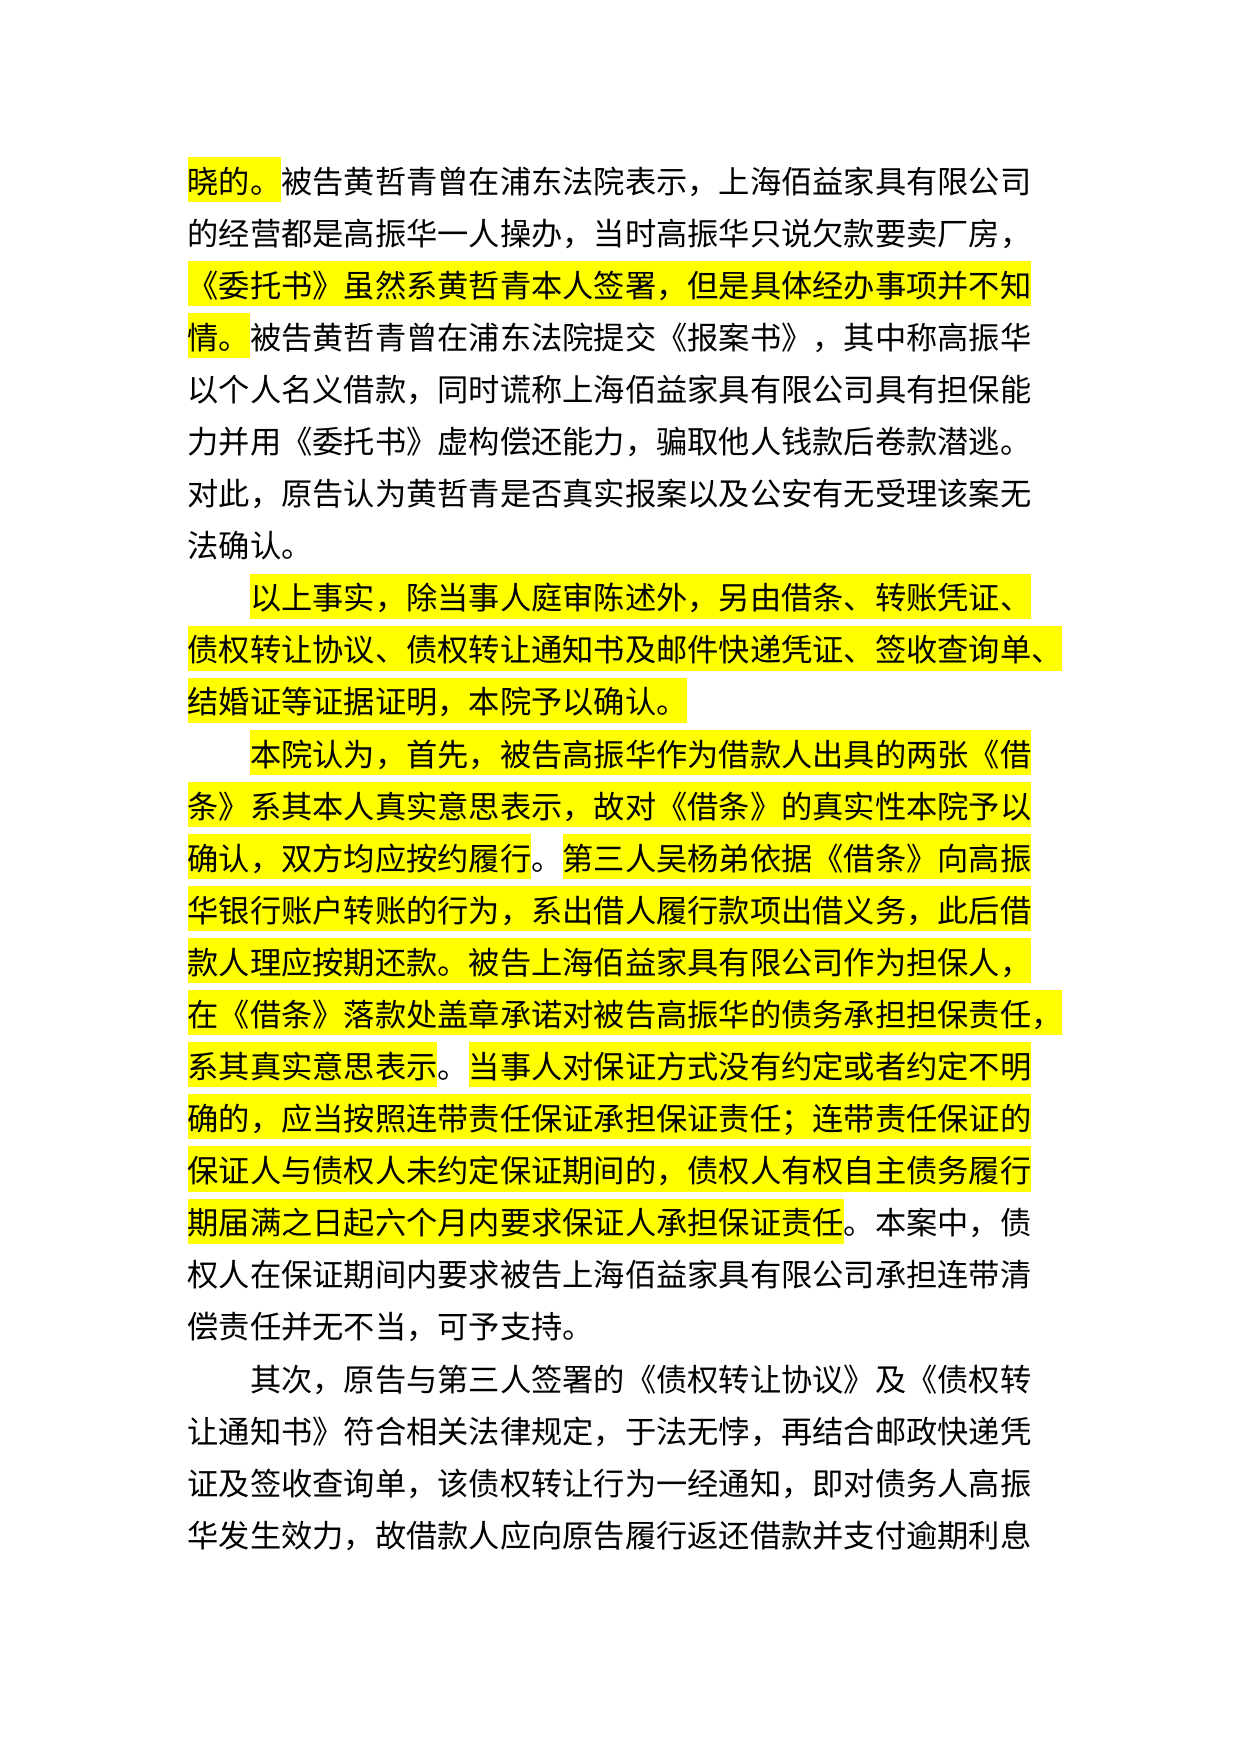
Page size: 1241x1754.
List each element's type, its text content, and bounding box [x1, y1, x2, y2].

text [187, 1348, 1053, 1556]
text 以上事实，除当事人庭审陈述外，另由借条、转账凭证、债权转让协议、债权转让通知书及邮件快递凭证、签收查询单、结婚证等证据证明，本院予以确认。 [187, 567, 1053, 723]
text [187, 150, 1053, 567]
text 本院认为，首先，被告高振华作为借款人出具的两张《借条》系其本人真实意思表示，故对《借条》的真实性本院予以确认，双方均应按约履行。第三人吴杨弟依据《借条》向高振华银行账户转账的行为，系出借人履行款项出借义务，此后借款人理应按期还款。被告上海佰益家具有限公司作为担保人，在《借条》落款处盖章承诺对被告高振华的债务承担担保责任，系其真实意思表示。当事人对保证方式没有约定或者约定不明确的，应当按照连带责任保证承担保证责任；连带责任保证的保证人与债权人未约定保证期间的，债权人有权自主债务履行期届满之日起六个月内要求保证人承担保证责任。本案中，债权人在保证期间内要求被告上海佰益家具有限公司承担连带清偿责任并无不当，可予支持。 [187, 723, 1053, 1348]
